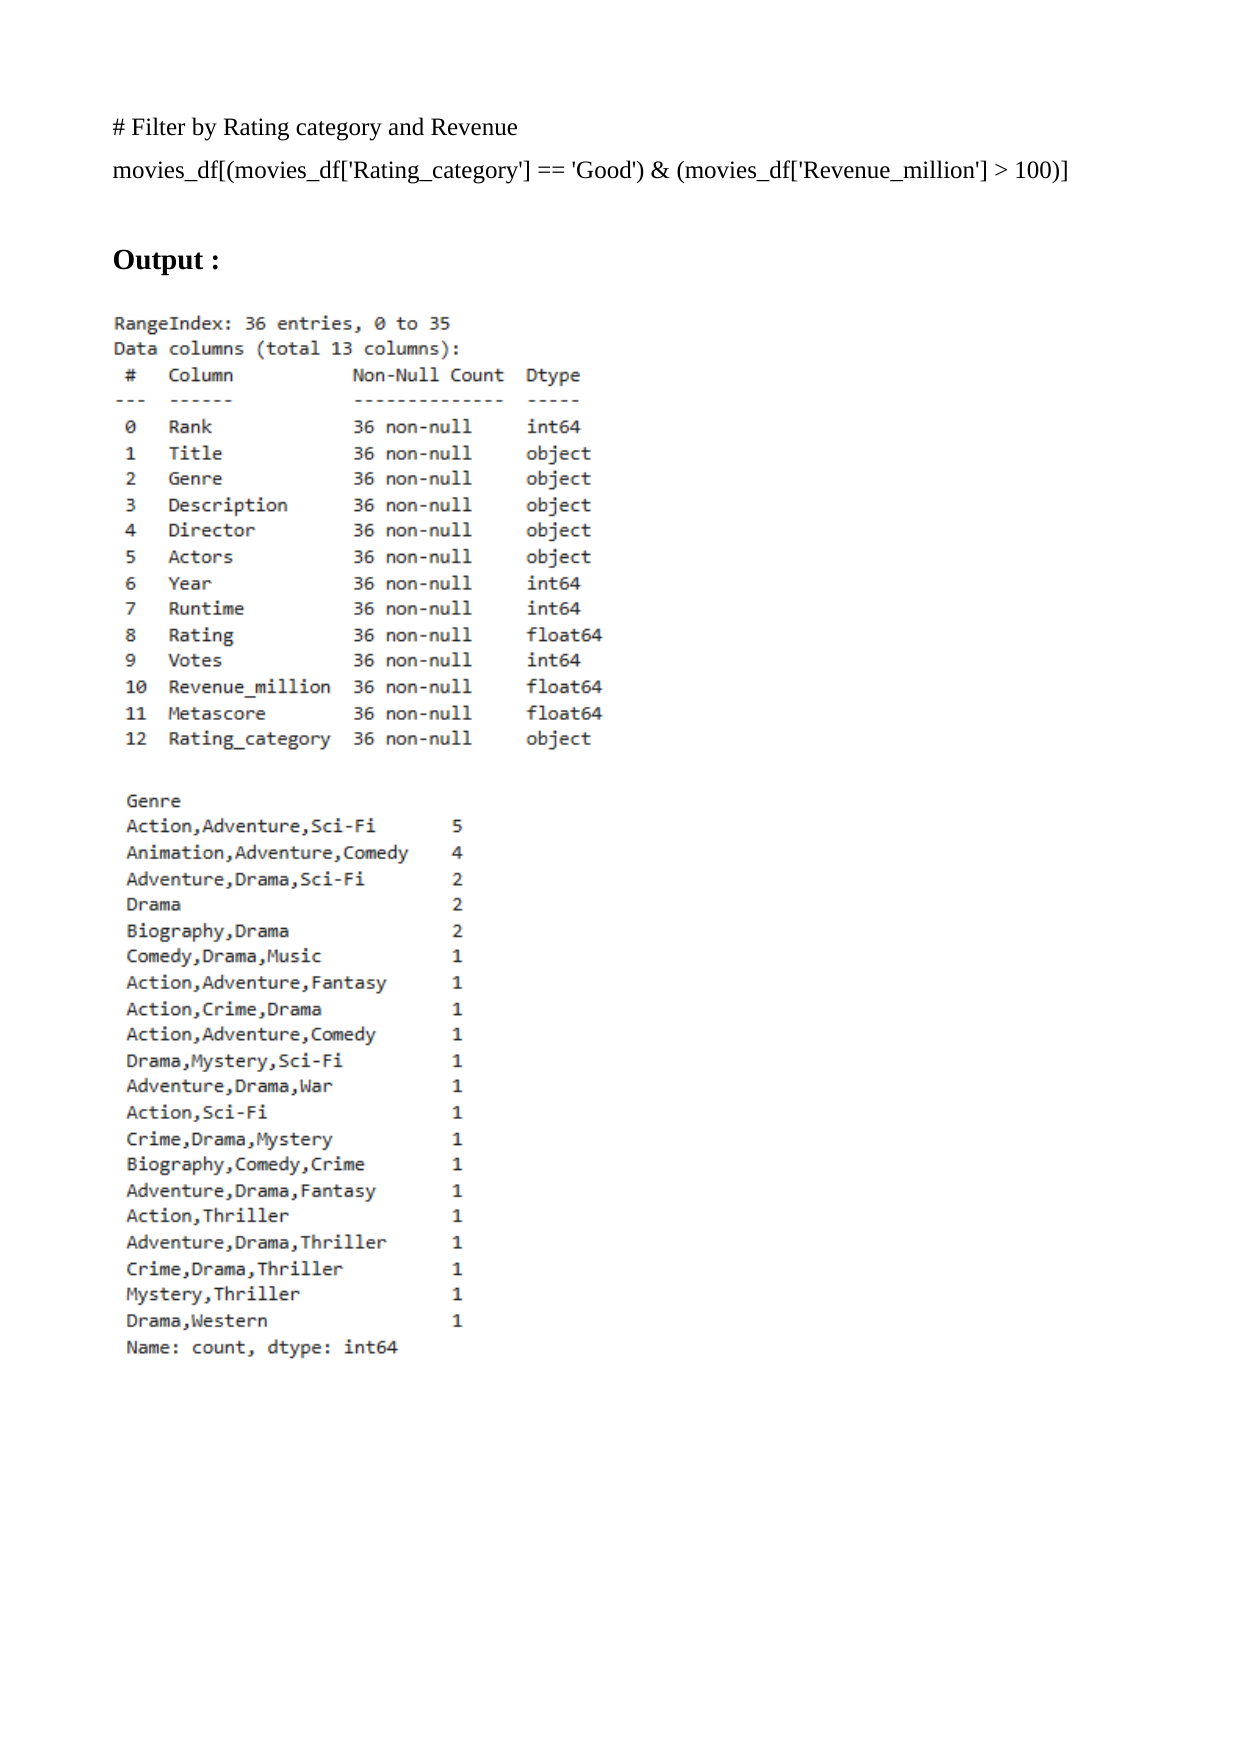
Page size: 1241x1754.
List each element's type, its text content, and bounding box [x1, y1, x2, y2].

text # Filter by Rating category and Revenue [112, 112, 1128, 141]
picture [112, 308, 674, 756]
picture [112, 784, 536, 1360]
text movies_df[(movies_df['Rating_category'] == 'Good') & (movies_df['Revenue_million'] > 100)] [112, 156, 1128, 184]
text Output : [112, 242, 1128, 275]
